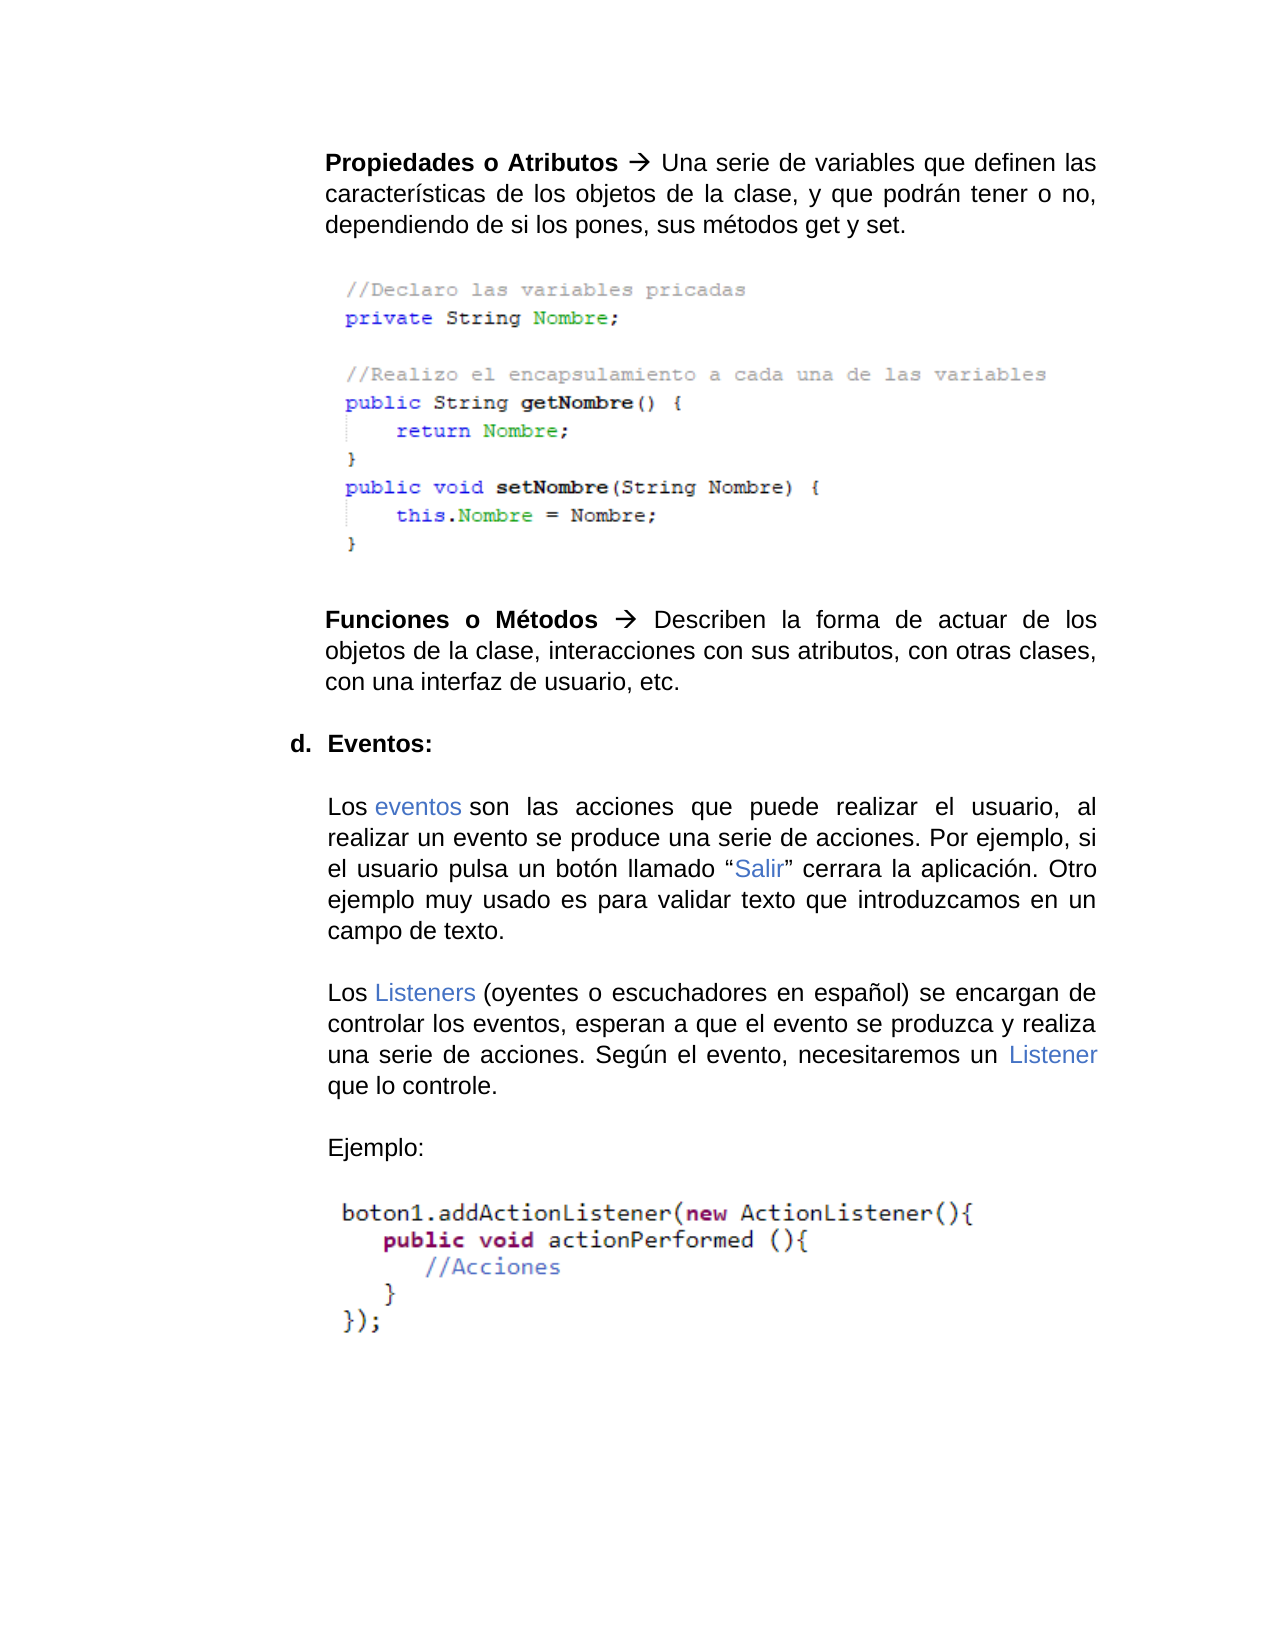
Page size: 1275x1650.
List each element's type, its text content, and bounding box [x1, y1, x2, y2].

list Eventos: [290, 729, 1098, 758]
picture [327, 1195, 995, 1347]
list Los eventos son las acciones que puede realizar el usuario, al realizar un evento se produce una serie de acciones. Por ejemplo, si el usuario pulsa un botón llamado “Salir” cerrara la aplicación. Otro ejemplo muy usado es para validar texto que introduzcamos en un campo de texto. [327, 791, 1098, 944]
list Ejemplo: [327, 1133, 1098, 1162]
picture [324, 271, 1066, 572]
list Propiedades o Atributos Una serie de variables que definen las características de los objetos de la clase, y que podrán tener o no, dependiendo de si los pones, sus métodos get y set. [325, 148, 1098, 238]
list Funciones o Métodos Describen la forma de actuar de los objetos de la clase, interacciones con sus atributos, con otras clases, con una interfaz de usuario, etc. [325, 605, 1098, 696]
list Los Listeners (oyentes o escuchadores en español) se encargan de controlar los eventos, esperan a que el evento se produzca y realiza una serie de acciones. Según el evento, necesitaremos un Listener que lo controle. [327, 978, 1098, 1099]
